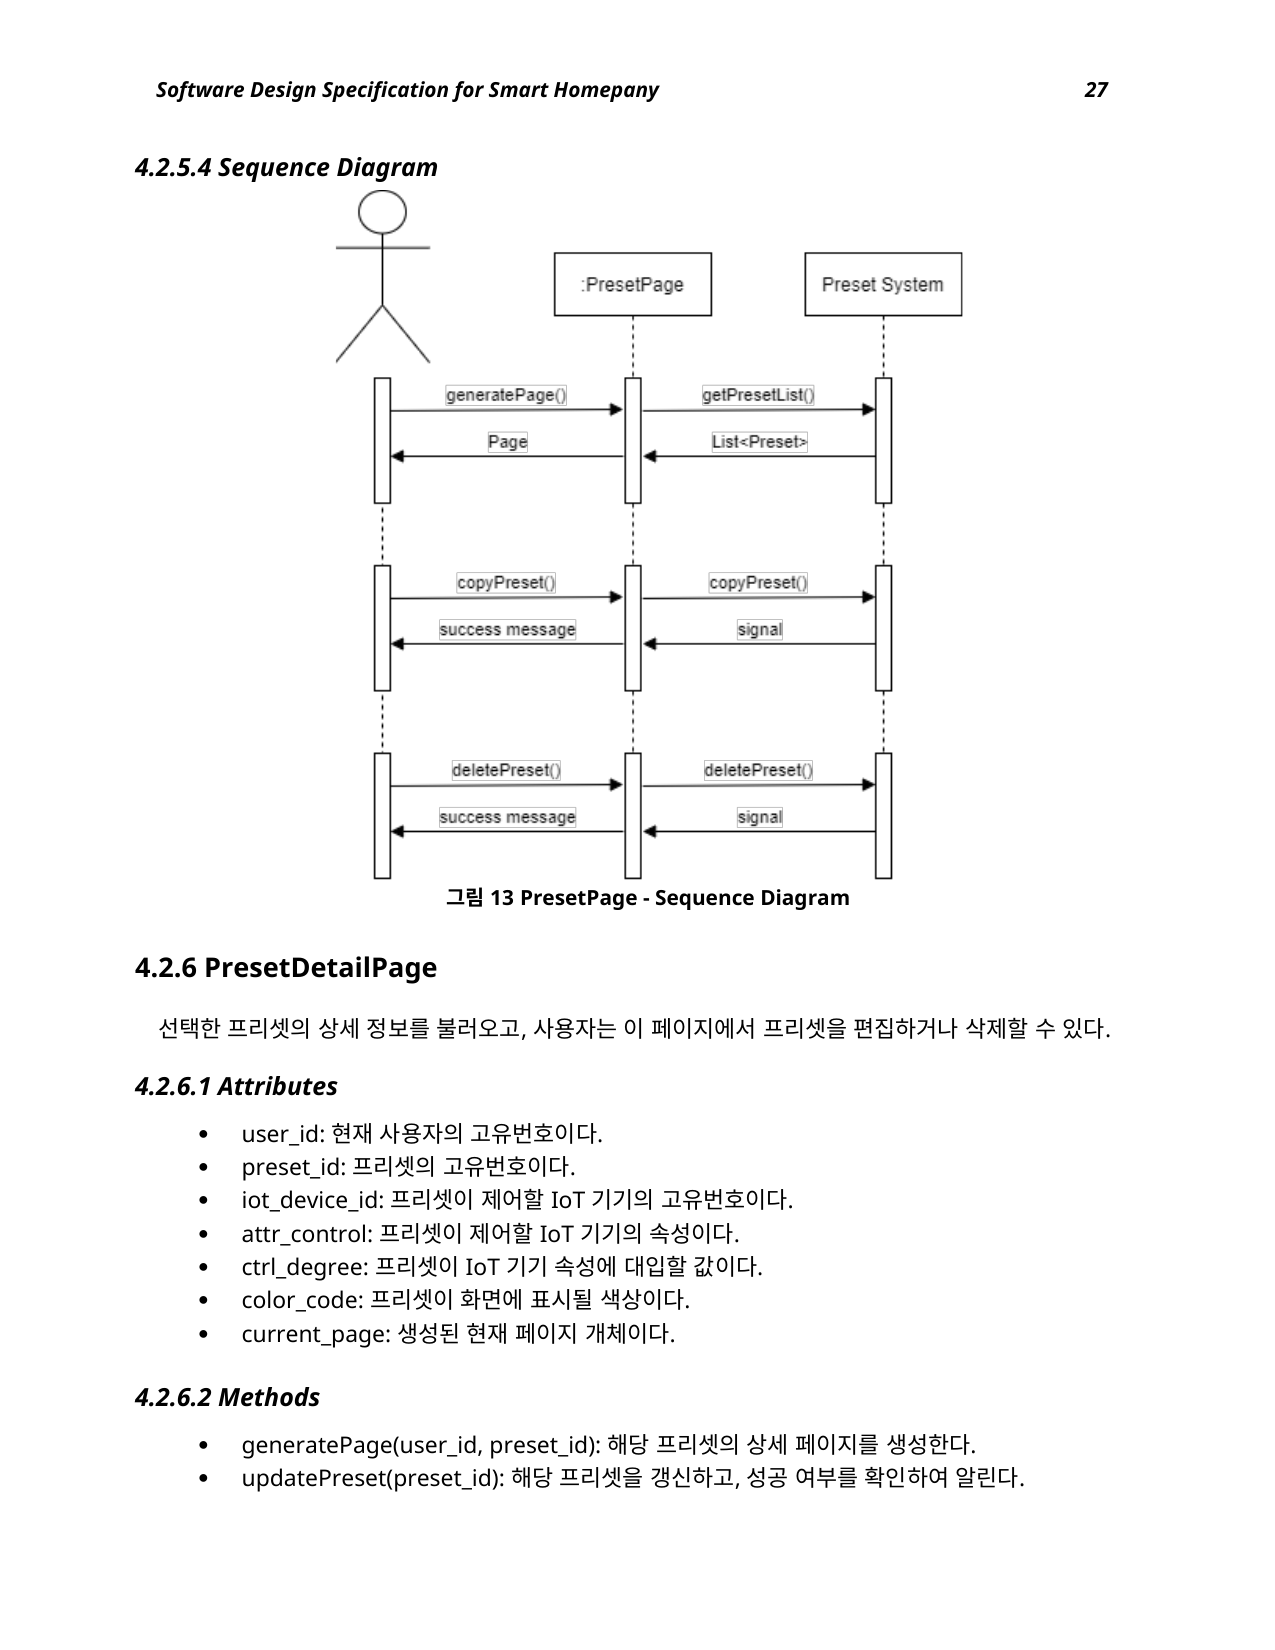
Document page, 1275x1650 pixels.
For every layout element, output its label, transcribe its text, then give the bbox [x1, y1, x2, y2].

list user_id: 현재 사용자의 고유번호이다. [199, 1116, 1140, 1149]
list generatePage(user_id, preset_id): 해당 프리셋의 상세 페이지를 생성한다. [199, 1427, 1140, 1460]
text 선택한 프리셋의 상세 정보를 불러오고, 사용자는 이 페이지에서 프리셋을 편집하거나 삭제할 수 있다. [135, 1011, 1140, 1044]
list ctrl_degree: 프리셋이 IoT 기기 속성에 대입할 값이다. [199, 1249, 1140, 1282]
list color_code: 프리셋이 화면에 표시될 색상이다. [199, 1282, 1140, 1316]
list preset_id: 프리셋의 고유번호이다. [199, 1149, 1140, 1182]
subtitle Sequence Diagram [135, 150, 1140, 184]
picture [335, 190, 963, 881]
subtitle PresetDetailPage [135, 949, 1140, 986]
subtitle Attributes [135, 1069, 1140, 1103]
list current_page: 생성된 현재 페이지 개체이다. [199, 1316, 1140, 1349]
list iot_device_id: 프리셋이 제어할 IoT 기기의 고유번호이다. [199, 1182, 1140, 1216]
subtitle Methods [135, 1380, 1140, 1414]
text 그림 13 PresetPage - Sequence Diagram [135, 881, 1140, 911]
list attr_control: 프리셋이 제어할 IoT 기기의 속성이다. [199, 1216, 1140, 1249]
list updatePreset(preset_id): 해당 프리셋을 갱신하고, 성공 여부를 확인하여 알린다. [199, 1460, 1140, 1493]
